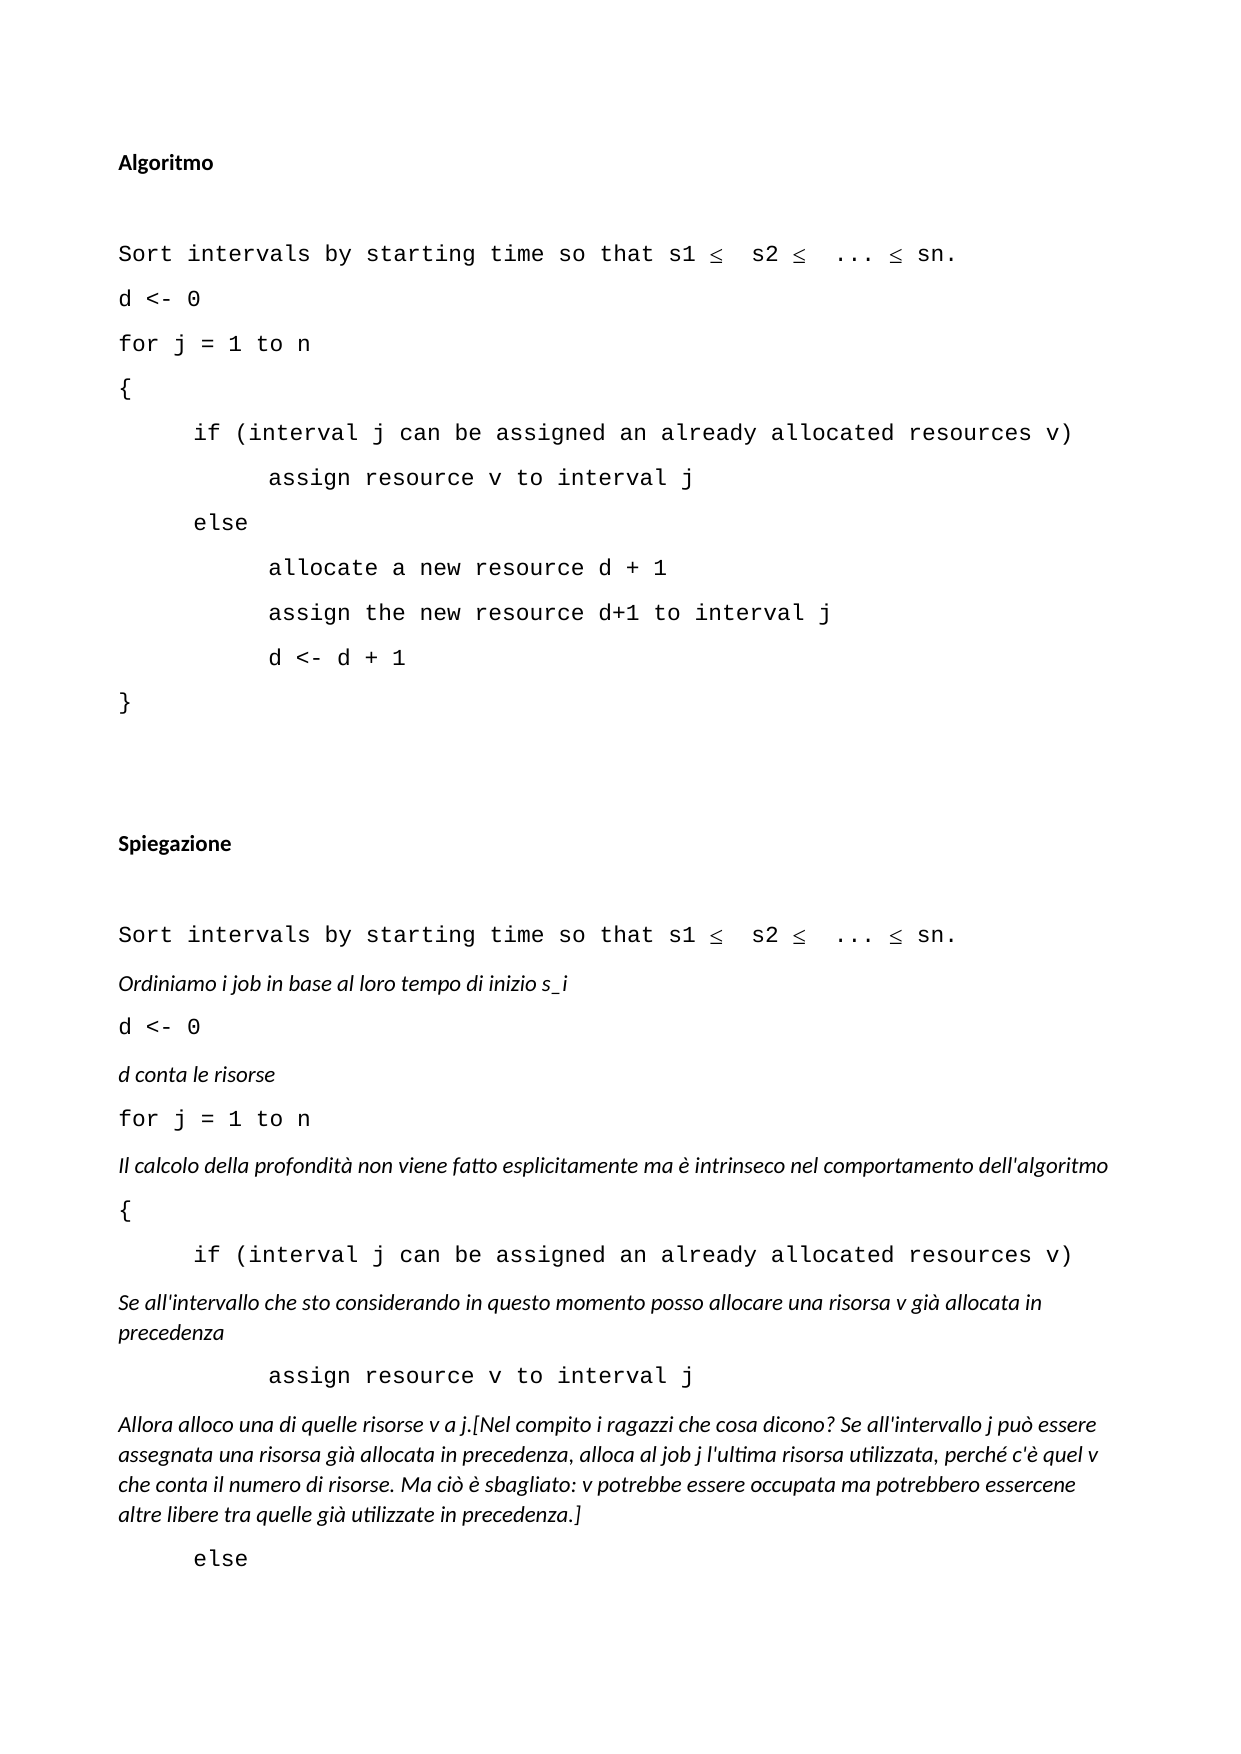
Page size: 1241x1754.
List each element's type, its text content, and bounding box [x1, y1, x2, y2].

text if (interval j can be assigned an already allocated resources v) [118, 1243, 1122, 1269]
text assign resource v to interval j [118, 466, 1122, 492]
text assign resource v to interval j [118, 1365, 1122, 1391]
text Il calcolo della profondità non viene fatto esplicitamente ma è intrinseco nel comportamento dell'algoritmo [118, 1152, 1122, 1180]
text d <- 0 [118, 288, 1122, 313]
text Sort intervals by starting time so that s1 s2 ... sn. [118, 241, 1122, 269]
text Spiegazione [118, 829, 1122, 857]
text else [118, 1547, 1122, 1573]
text Ordiniamo i job in base al loro tempo di inizio s_i [118, 969, 1122, 997]
text if (interval j can be assigned an already allocated resources v) [118, 421, 1122, 447]
text { [118, 1198, 1122, 1224]
text else [118, 511, 1122, 537]
text Se all'intervallo che sto considerando in questo momento posso allocare una risorsa v già allocata in precedenza [118, 1288, 1122, 1346]
text d <- d + 1 [118, 646, 1122, 672]
text assign the new resource d+1 to interval j [118, 601, 1122, 627]
text Sort intervals by starting time so that s1 s2 ... sn. [118, 922, 1122, 950]
text for j = 1 to n [118, 332, 1122, 358]
text allocate a new resource d + 1 [118, 556, 1122, 582]
text d conta le risorse [118, 1060, 1122, 1088]
text Allora alloco una di quelle risorse v a j.[Nel compito i ragazzi che cosa dicono? Se all'intervallo j può essere assegnata una risorsa già allocata in precedenza, alloca al job j l'ultima risorsa utilizzata, perché c'è quel v che conta il numero di risorse. Ma ciò è sbagliato: v potrebbe essere occupata ma potrebbero essercene altre libere tra quelle già utilizzate in precedenza.] [118, 1410, 1122, 1528]
text Algoritmo [118, 148, 1122, 176]
text { [118, 377, 1122, 403]
text } [118, 690, 1122, 716]
text for j = 1 to n [118, 1107, 1122, 1133]
text d <- 0 [118, 1016, 1122, 1042]
